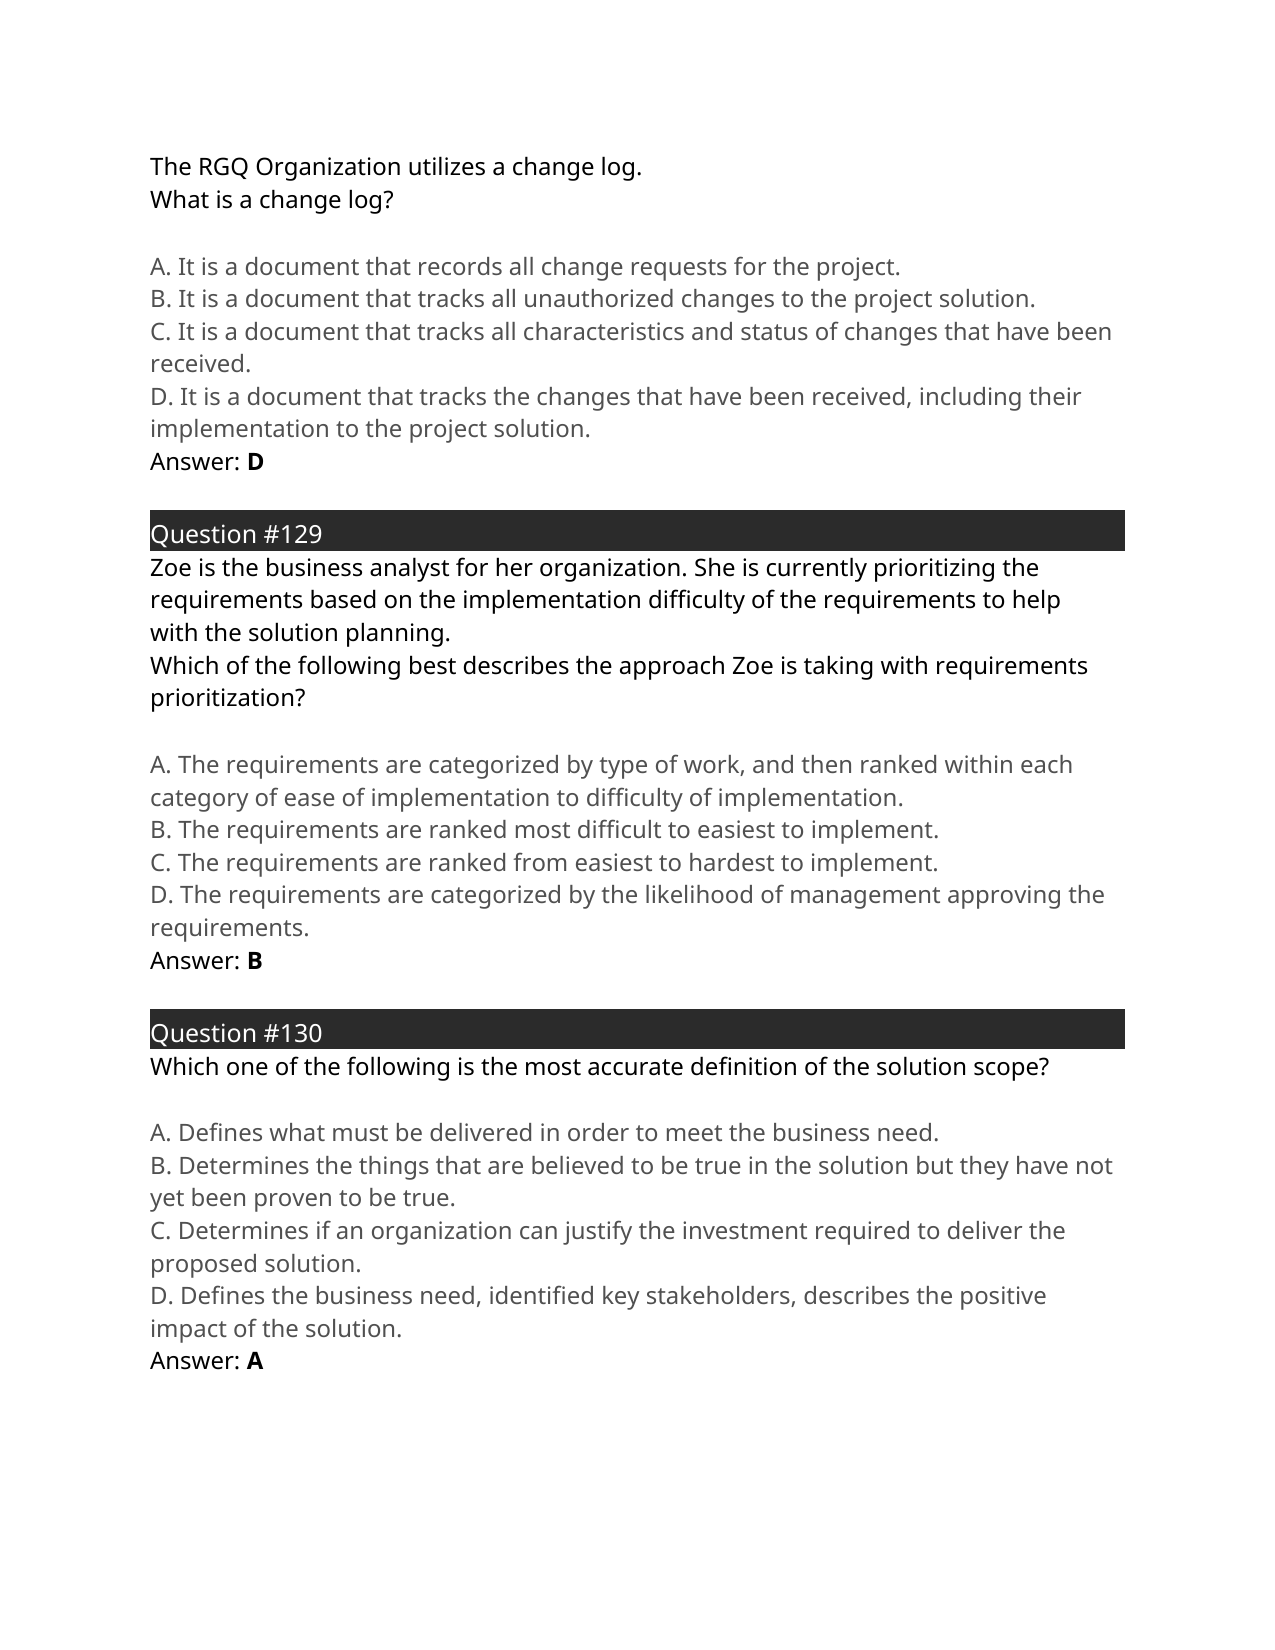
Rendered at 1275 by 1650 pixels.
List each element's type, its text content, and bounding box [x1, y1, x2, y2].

text D. It is a document that tracks the changes that have been received, including their implementation to the project solution. [150, 380, 1125, 445]
text D. Defines the business need, identified key stakeholders, describes the positive impact of the solution. [150, 1279, 1125, 1344]
text Zoe is the business analyst for her organization. She is currently prioritizing the requirements based on the implementation difficulty of the requirements to help with the solution planning. Which of the following best describes the approach Zoe is taking with requirements prioritization? [150, 551, 1125, 748]
text B. It is a document that tracks all unauthorized changes to the project solution. [150, 282, 1125, 314]
text B. Determines the things that are believed to be true in the solution but they have not yet been proven to be true. [150, 1148, 1125, 1214]
text C. It is a document that tracks all characteristics and status of changes that have been received. [150, 314, 1125, 380]
text The RGQ Organization utilizes a change log. What is a change log? [150, 150, 1125, 249]
text B. The requirements are ranked most difficult to easiest to implement. [150, 813, 1125, 846]
text A. The requirements are categorized by type of work, and then ranked within each category of ease of implementation to difficulty of implementation. [150, 748, 1125, 813]
text Question #129 [150, 510, 1125, 551]
text Question #130 [150, 1009, 1125, 1049]
text Answer: A [150, 1344, 1125, 1377]
text Which one of the following is the most accurate definition of the solution scope? [150, 1049, 1125, 1116]
text Answer: B [150, 943, 1125, 976]
text C. The requirements are ranked from easiest to hardest to implement. [150, 846, 1125, 878]
text A. It is a document that records all change requests for the project. [150, 249, 1125, 282]
text Answer: D [150, 445, 1125, 477]
text D. The requirements are categorized by the likelihood of management approving the requirements. [150, 878, 1125, 943]
text C. Determines if an organization can justify the investment required to deliver the proposed solution. [150, 1214, 1125, 1279]
text A. Defines what must be delivered in order to meet the business need. [150, 1116, 1125, 1148]
